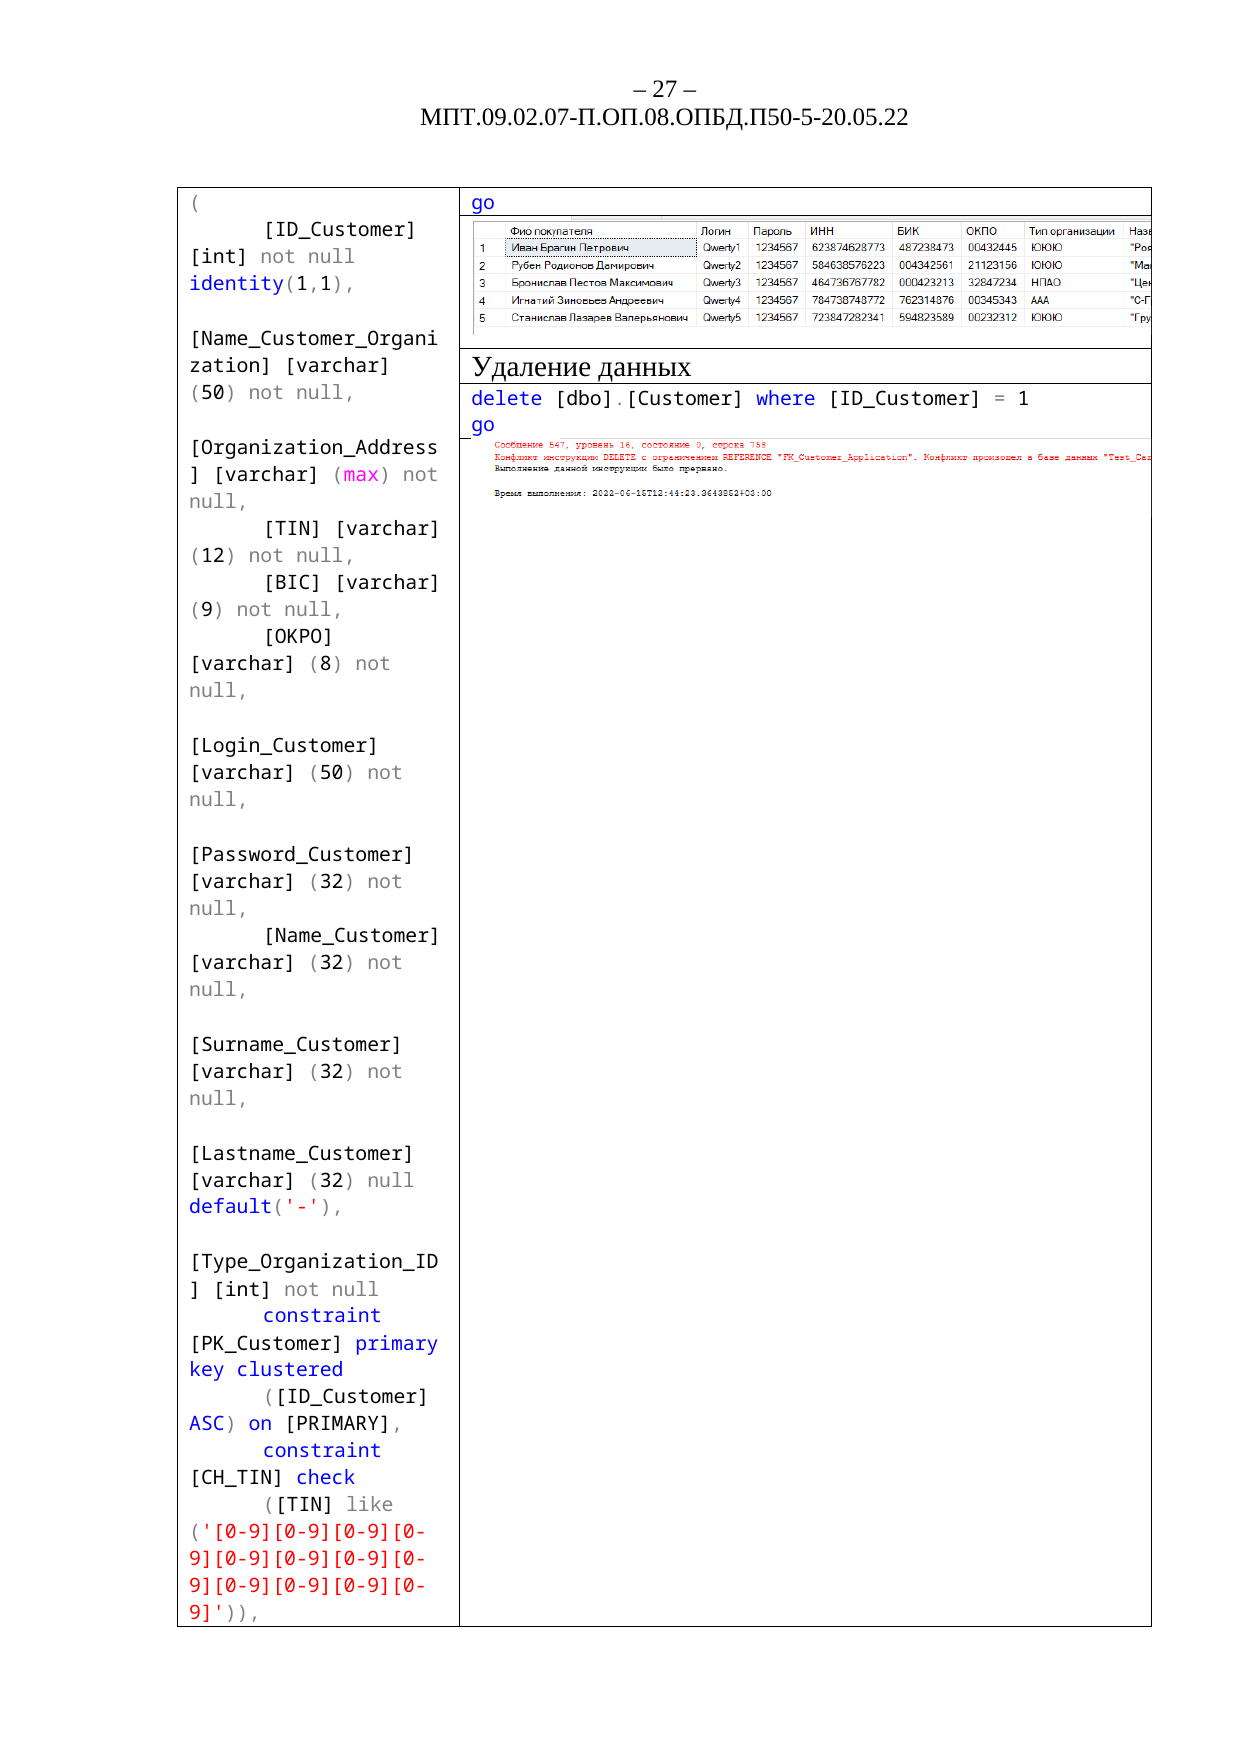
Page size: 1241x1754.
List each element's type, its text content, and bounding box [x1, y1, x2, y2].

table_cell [460, 188, 1151, 215]
picture [471, 438, 1152, 517]
table_cell Удаление данных [460, 349, 1151, 383]
table_cell [460, 216, 1151, 348]
table_cell delete [dbo].[Customer] where [ID_Customer] = 1 go [460, 384, 1151, 438]
table_cell [460, 439, 1151, 1626]
picture [471, 216, 1152, 335]
